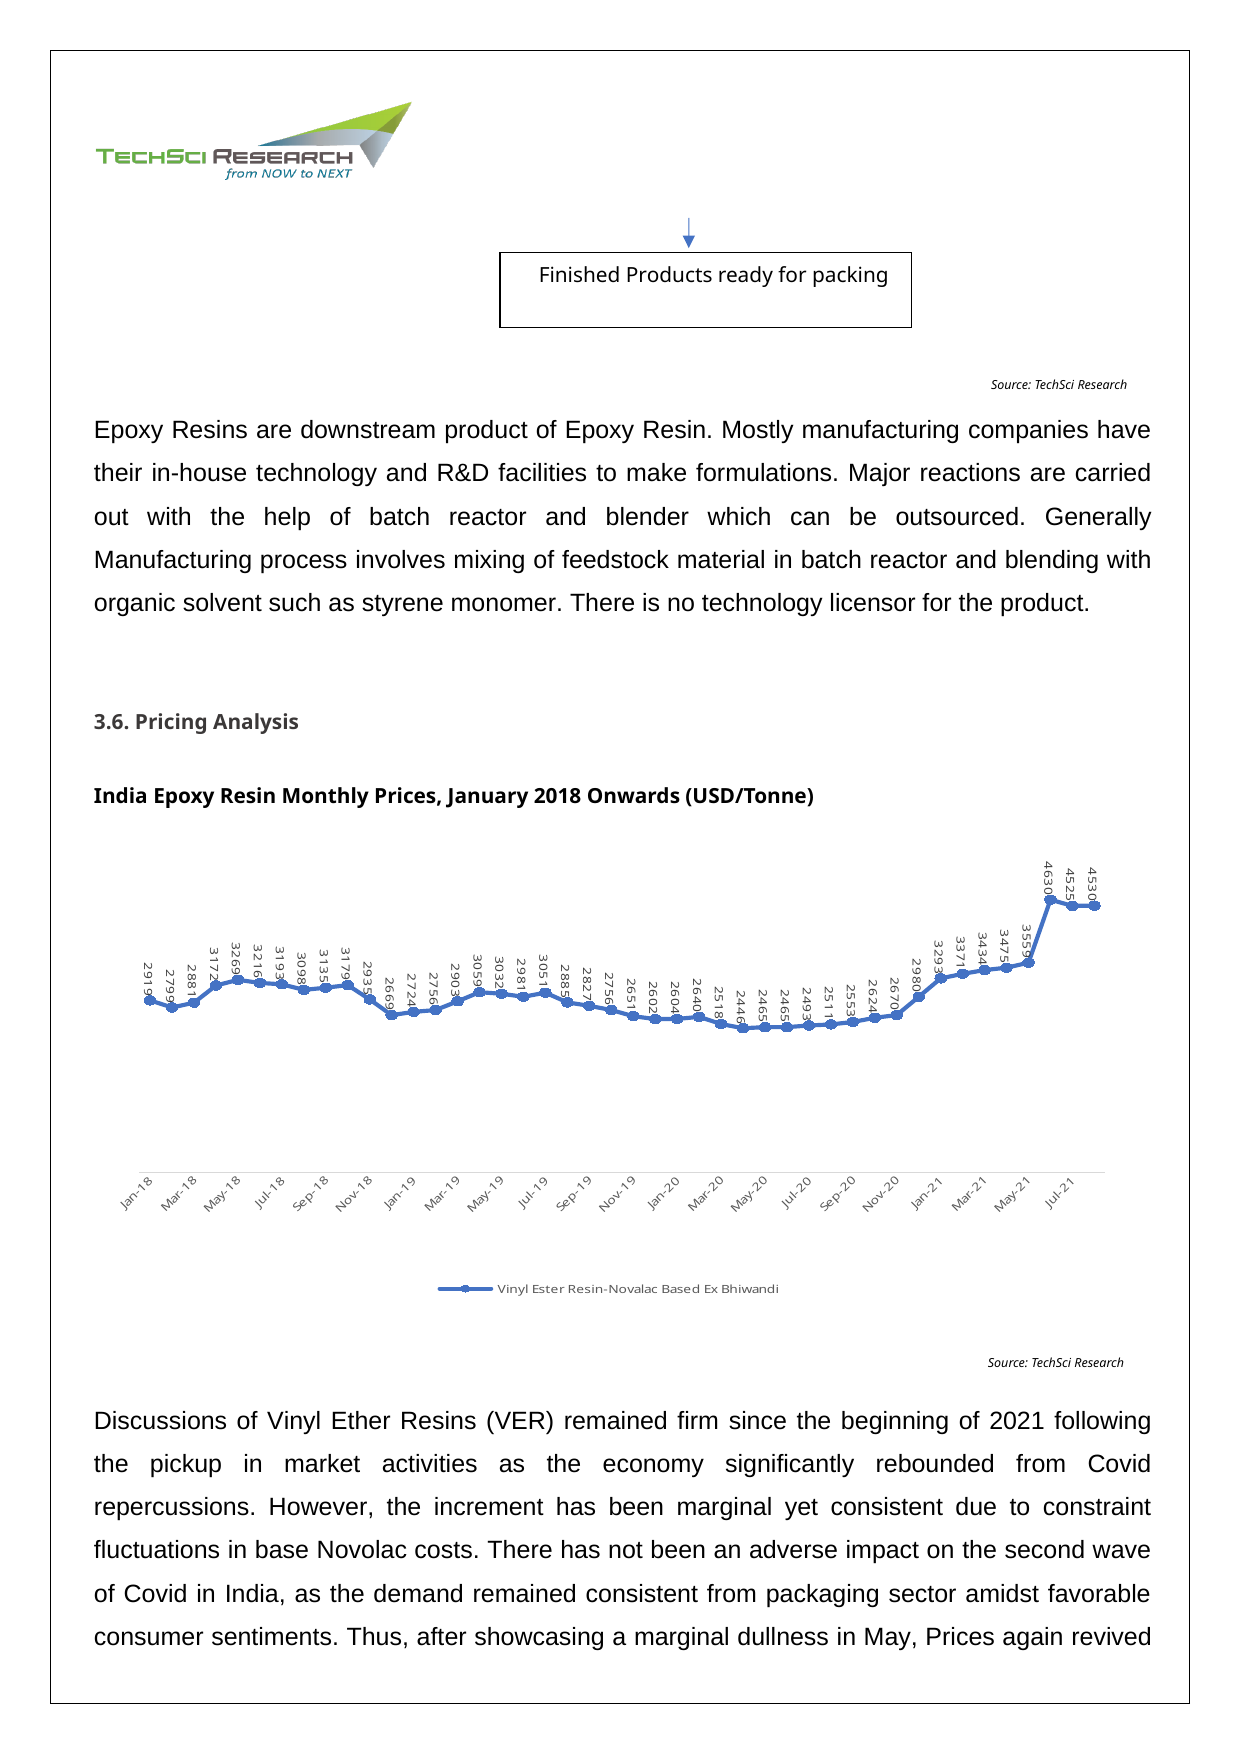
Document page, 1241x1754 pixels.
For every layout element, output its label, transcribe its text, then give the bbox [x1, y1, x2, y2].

picture [93, 101, 412, 181]
text 3.6. Pricing Analysis [94, 707, 1153, 736]
text India Epoxy Resin Monthly Prices, January 2018 Onwards (USD/Tonne) [94, 781, 1153, 809]
text Epoxy Resins are downstream product of Epoxy Resin. Mostly manufacturing companies have their in-house technology and R&D facilities to make formulations. Major reactions are carried out with the help of batch reactor and blender which can be outsourced. Generally Manufacturing process involves mixing of feedstock material in batch reactor and blending with organic solvent such as styrene monomer. There is no technology licensor for the product. [94, 415, 1153, 616]
